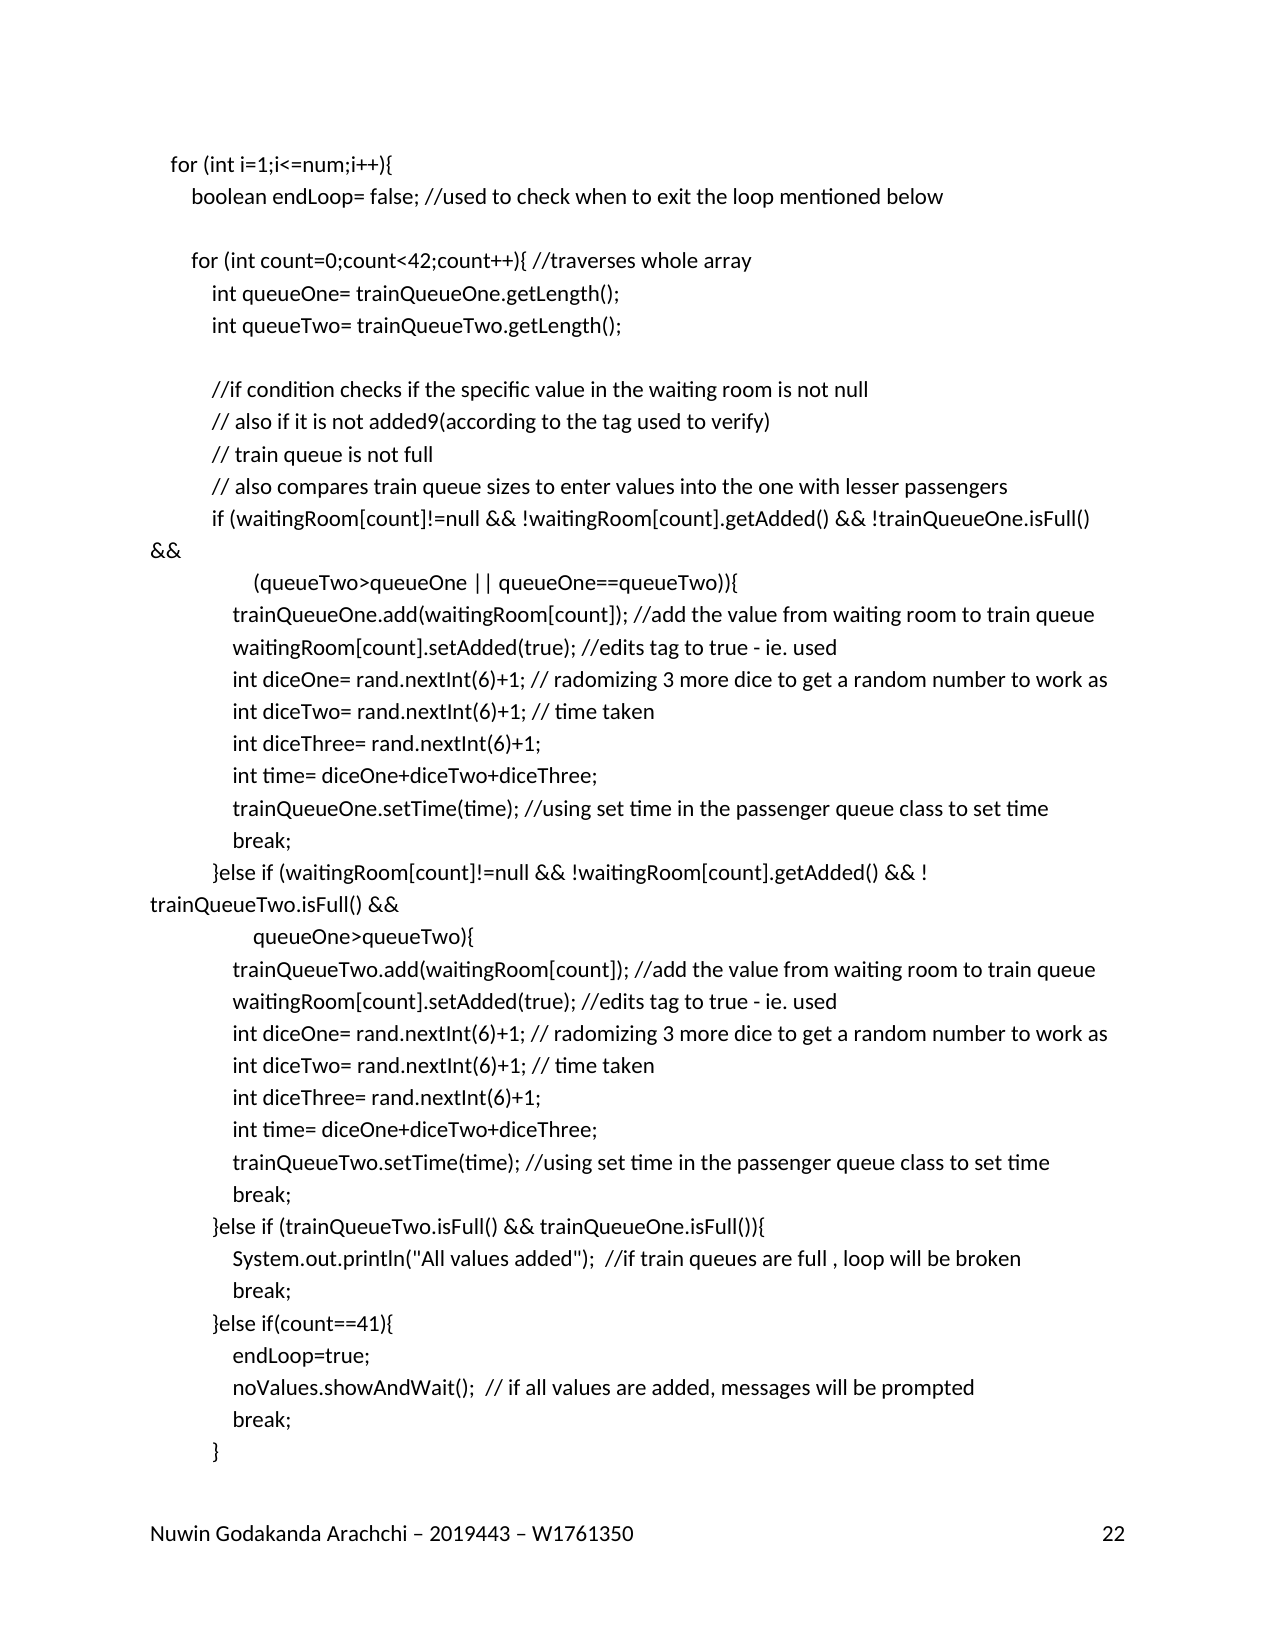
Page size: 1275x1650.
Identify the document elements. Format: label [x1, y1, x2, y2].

text [150, 150, 1125, 1466]
